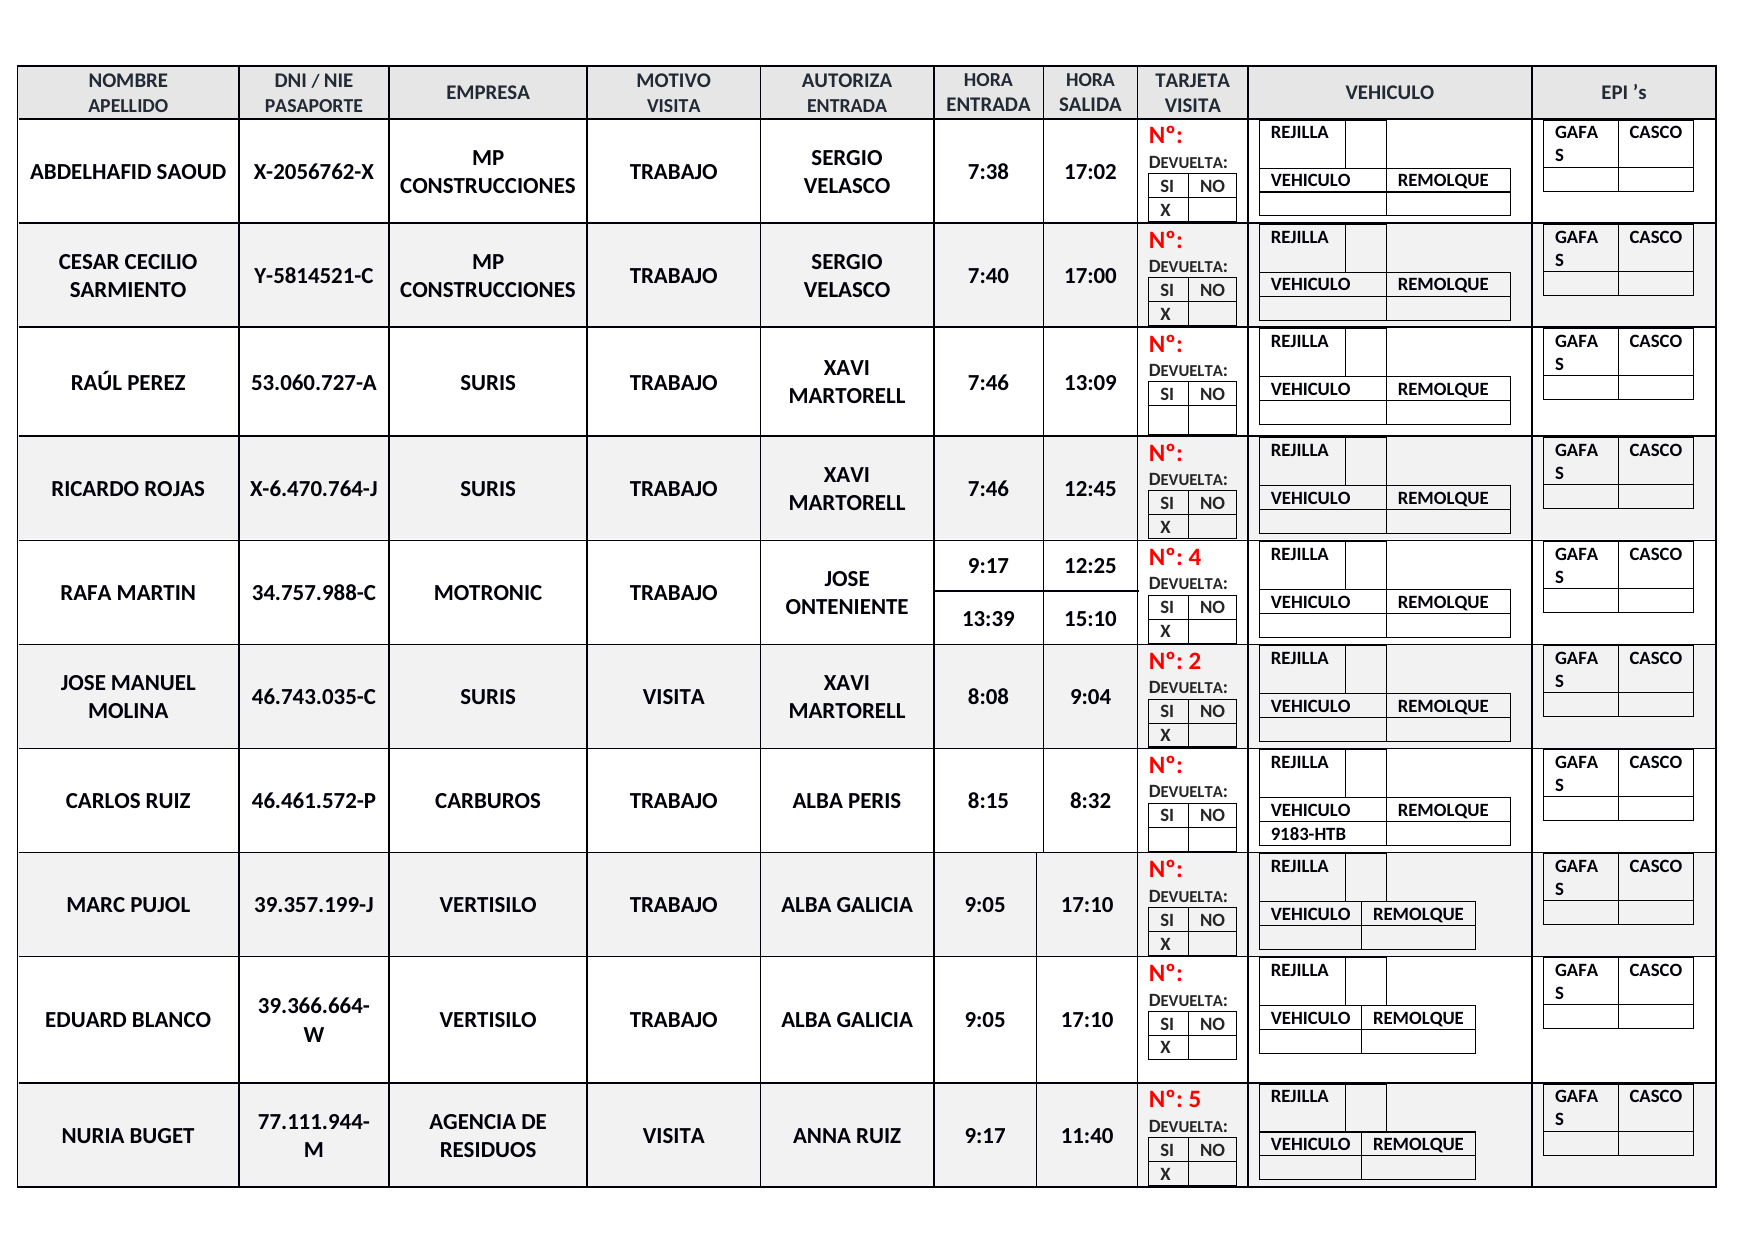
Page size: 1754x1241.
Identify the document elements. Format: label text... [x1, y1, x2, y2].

table_header HORA ENTRADA [935, 67, 1043, 118]
table_cell X-6.470.764-J [240, 437, 388, 539]
table_cell 77.111.944-M [240, 1084, 388, 1186]
table_cell SURIS [390, 645, 586, 748]
table_cell 17:00 [1044, 224, 1137, 326]
table_cell Nº: DEVUELTA: [1138, 328, 1247, 435]
table_cell JOSE ONTENIENTE [761, 541, 933, 643]
table_cell ALBA PERIS [761, 749, 933, 852]
table_cell MP CONSTRUCCIONES [390, 120, 586, 222]
table_cell ALBA GALICIA [761, 853, 933, 956]
table_cell MP CONSTRUCCIONES [390, 224, 586, 326]
table_cell [1249, 224, 1531, 326]
table_cell CARBUROS [390, 749, 586, 852]
table_cell VISITA [588, 645, 760, 748]
table_cell [1533, 224, 1715, 326]
table_cell TRABAJO [588, 120, 760, 222]
table_cell VISITA [588, 1084, 760, 1186]
table_cell [1249, 120, 1531, 222]
table_cell 34.757.988-C [240, 541, 388, 643]
table_cell ANNA RUIZ [761, 1084, 933, 1186]
table_cell Nº: DEVUELTA: [1138, 120, 1247, 222]
table_cell [1533, 749, 1715, 852]
table_cell ALBA GALICIA [761, 957, 933, 1082]
table_cell Y-5814521-C [240, 224, 388, 326]
table_cell 8:15 [935, 749, 1043, 852]
table_cell 12:25 [1044, 541, 1137, 590]
table_cell 7:46 [935, 437, 1043, 539]
table_cell [1533, 957, 1715, 1082]
table_cell AGENCIA DE RESIDUOS [390, 1084, 586, 1186]
table_cell JOSE MANUEL MOLINA [18, 645, 238, 748]
table_cell CESAR CECILIO SARMIENTO [18, 223, 238, 326]
table_cell RAÚL PEREZ [18, 327, 238, 435]
table_cell [1533, 328, 1715, 435]
table_header HORA SALIDA [1044, 67, 1137, 118]
table_cell Nº: DEVUELTA: [1138, 957, 1247, 1082]
table_cell 46.743.035-C [240, 645, 388, 748]
table_cell [1533, 853, 1715, 956]
table_header AUTORIZA ENTRADA [761, 67, 933, 118]
table_cell [1533, 120, 1715, 222]
table_cell [1249, 541, 1531, 643]
table_cell EDUARD BLANCO [18, 957, 238, 1082]
table_cell 11:40 [1037, 1084, 1137, 1186]
table_cell TRABAJO [588, 541, 760, 643]
table_cell 8:32 [1044, 749, 1137, 852]
table_cell TRABAJO [588, 853, 760, 956]
table_cell CARLOS RUIZ [18, 749, 238, 852]
table_header VEHICULO [1249, 67, 1531, 118]
table_cell XAVI MARTORELL [761, 645, 933, 748]
table_cell [1249, 749, 1531, 852]
table_cell VERTISILO [390, 853, 586, 956]
table_cell Nº: 4 DEVUELTA: [1138, 541, 1247, 643]
table_cell SERGIO VELASCO [761, 120, 933, 222]
table_header MOTIVO VISITA [588, 67, 760, 118]
table_cell 13:39 [935, 592, 1043, 643]
table_cell Nº: 5 DEVUELTA: [1138, 1084, 1247, 1186]
table_cell 13:09 [1044, 328, 1137, 435]
table_header DNI / NIE PASAPORTE [240, 67, 388, 118]
table_cell Nº: DEVUELTA: [1138, 437, 1247, 539]
table_cell Nº: DEVUELTA: [1138, 749, 1247, 852]
table_cell NURIA BUGET [18, 1083, 238, 1186]
table_cell 9:04 [1044, 645, 1137, 748]
table_cell SURIS [390, 437, 586, 539]
table_cell TRABAJO [588, 224, 760, 326]
table_cell 7:38 [935, 120, 1043, 222]
table_cell MOTRONIC [390, 541, 586, 643]
table_cell TRABAJO [588, 957, 760, 1082]
table_cell Nº: 2 DEVUELTA: [1138, 645, 1247, 748]
table_header EMPRESA [390, 67, 586, 118]
table_cell [1533, 437, 1715, 539]
table_cell RAFA MARTIN [18, 541, 238, 643]
table_cell 15:10 [1044, 592, 1137, 643]
table_cell 39.357.199-J [240, 853, 388, 956]
table_cell TRABAJO [588, 749, 760, 852]
table_cell X-2056762-X [240, 120, 388, 222]
table_cell XAVI MARTORELL [761, 328, 933, 435]
table_cell TRABAJO [588, 437, 760, 539]
table_cell 17:10 [1037, 853, 1137, 956]
table_cell 39.366.664-W [240, 957, 388, 1082]
table_header TARJETA VISITA [1138, 67, 1247, 118]
table_cell SURIS [390, 328, 586, 435]
table_cell 9:17 [935, 541, 1043, 590]
table_cell MARC PUJOL [18, 853, 238, 956]
table_cell [1249, 645, 1531, 748]
table_cell Nº: DEVUELTA: [1138, 853, 1247, 956]
table_cell 53.060.727-A [240, 328, 388, 435]
table_cell SERGIO VELASCO [761, 224, 933, 326]
table_cell XAVI MARTORELL [761, 437, 933, 539]
table_cell [1249, 328, 1531, 435]
table_cell 7:40 [935, 224, 1043, 326]
table_cell 9:05 [935, 957, 1036, 1082]
table_cell 9:05 [935, 853, 1036, 956]
table_cell [1249, 957, 1531, 1082]
table_cell 9:17 [935, 1084, 1036, 1186]
table_cell 17:10 [1037, 957, 1137, 1082]
table_cell [1533, 1084, 1715, 1186]
table_cell [1533, 541, 1715, 643]
table_cell Nº: DEVUELTA: [1138, 224, 1247, 326]
table_header NOMBRE APELLIDO [18, 67, 238, 118]
table_header EPI ’s [1533, 67, 1715, 118]
table_cell 7:46 [935, 328, 1043, 435]
table_cell [1249, 853, 1531, 956]
table_cell 46.461.572-P [240, 749, 388, 852]
table_cell [1249, 437, 1531, 539]
table_cell 12:45 [1044, 437, 1137, 539]
table_cell [1249, 1084, 1531, 1186]
table_cell VERTISILO [390, 957, 586, 1082]
table_cell 8:08 [935, 645, 1043, 748]
table_cell 17:02 [1044, 120, 1137, 222]
table_cell ABDELHAFID SAOUD [18, 119, 238, 222]
table_cell TRABAJO [588, 328, 760, 435]
table_cell RICARDO ROJAS [18, 436, 238, 539]
table_cell [1533, 645, 1715, 748]
